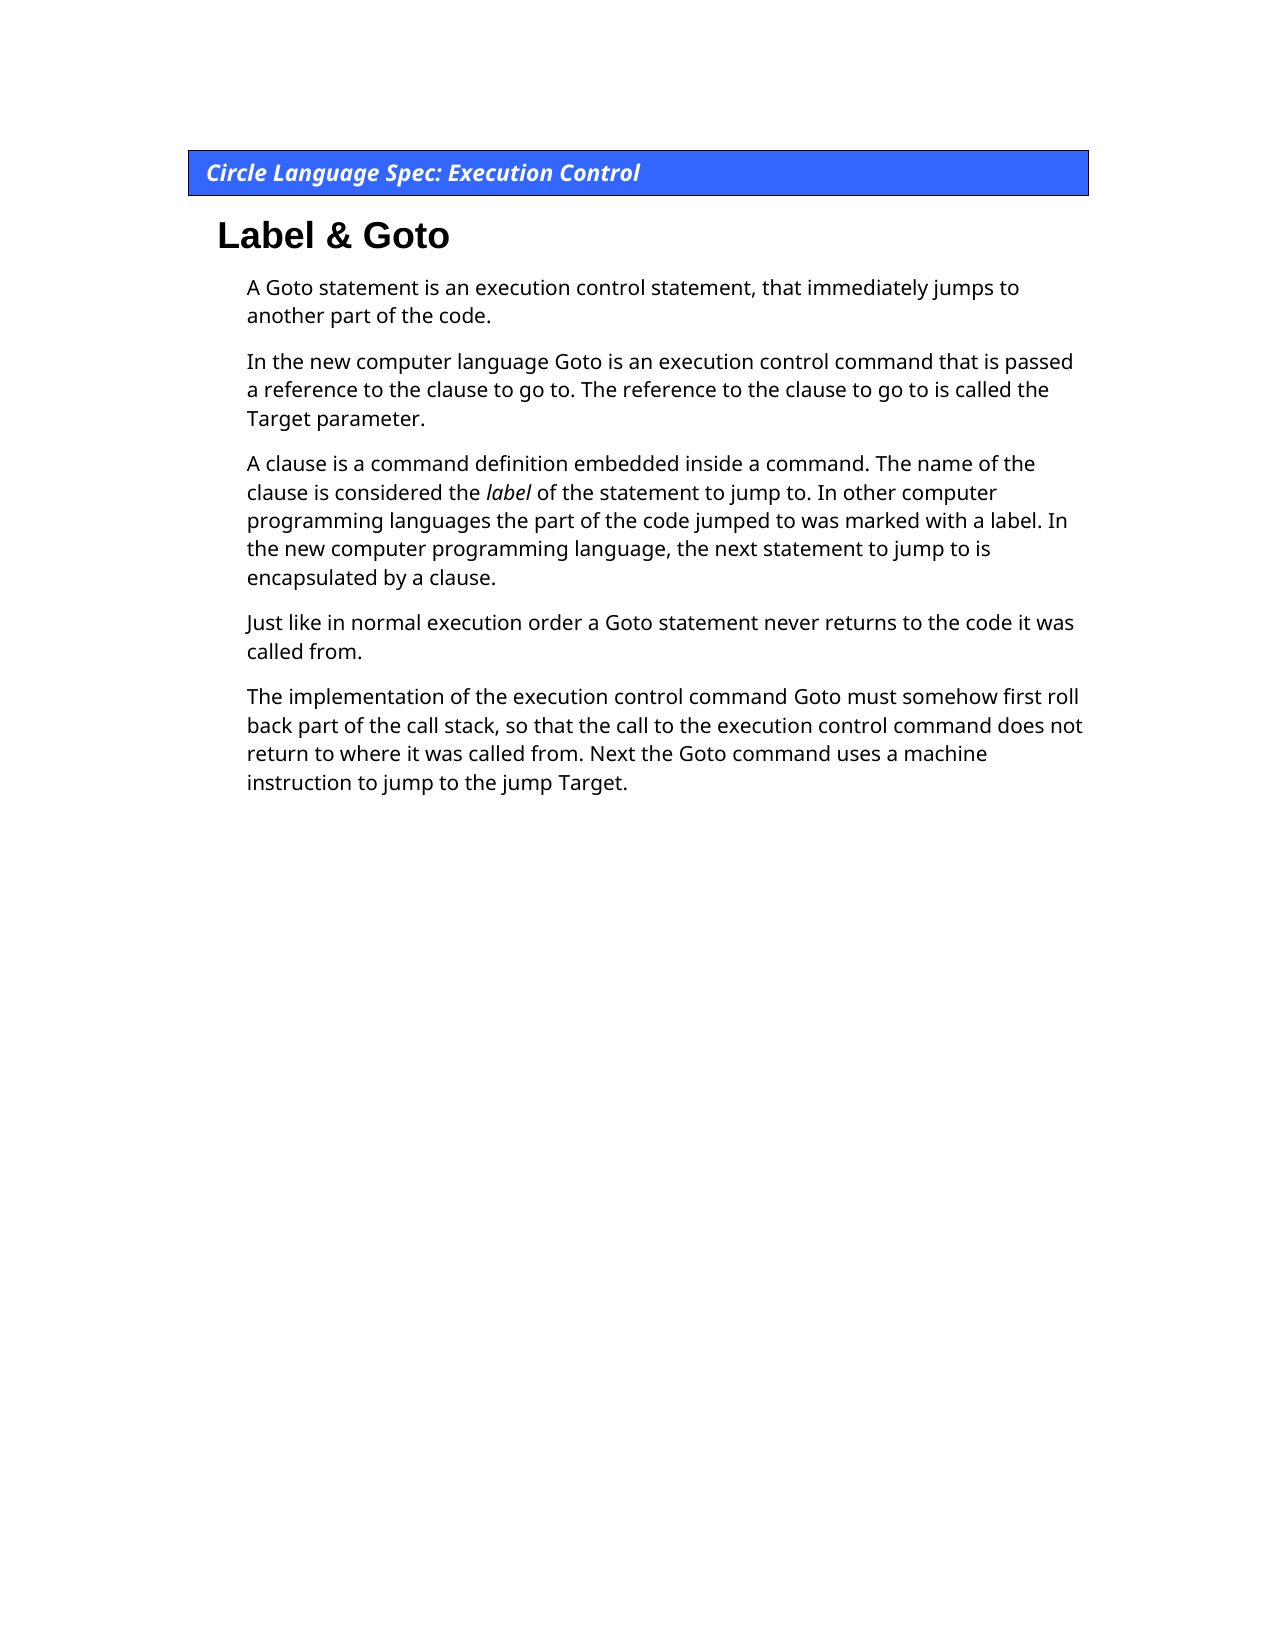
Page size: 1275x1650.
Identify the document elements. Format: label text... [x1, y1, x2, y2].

text The implementation of the execution control command Goto must somehow first roll back part of the call stack, so that the call to the execution control command does not return to where it was called from. Next the Goto command uses a machine instruction to jump to the jump Target. [247, 682, 1087, 796]
text A clause is a command definition embedded inside a command. The name of the clause is considered the label of the statement to jump to. In other computer programming languages the part of the code jumped to was marked with a label. In the new computer programming language, the next statement to jump to is encapsulated by a clause. [247, 449, 1087, 591]
text In the new computer language Goto is an execution control command that is passed a reference to the clause to go to. The reference to the clause to go to is called the Target parameter. [247, 347, 1087, 432]
text Just like in normal execution order a Goto statement never returns to the code it was called from. [247, 608, 1087, 665]
table_header Circle Language Spec: Execution Control [189, 151, 1088, 195]
text A Goto statement is an execution control statement, that immediately jumps to another part of the code. [247, 273, 1087, 330]
subtitle Label & Goto [217, 213, 1087, 256]
